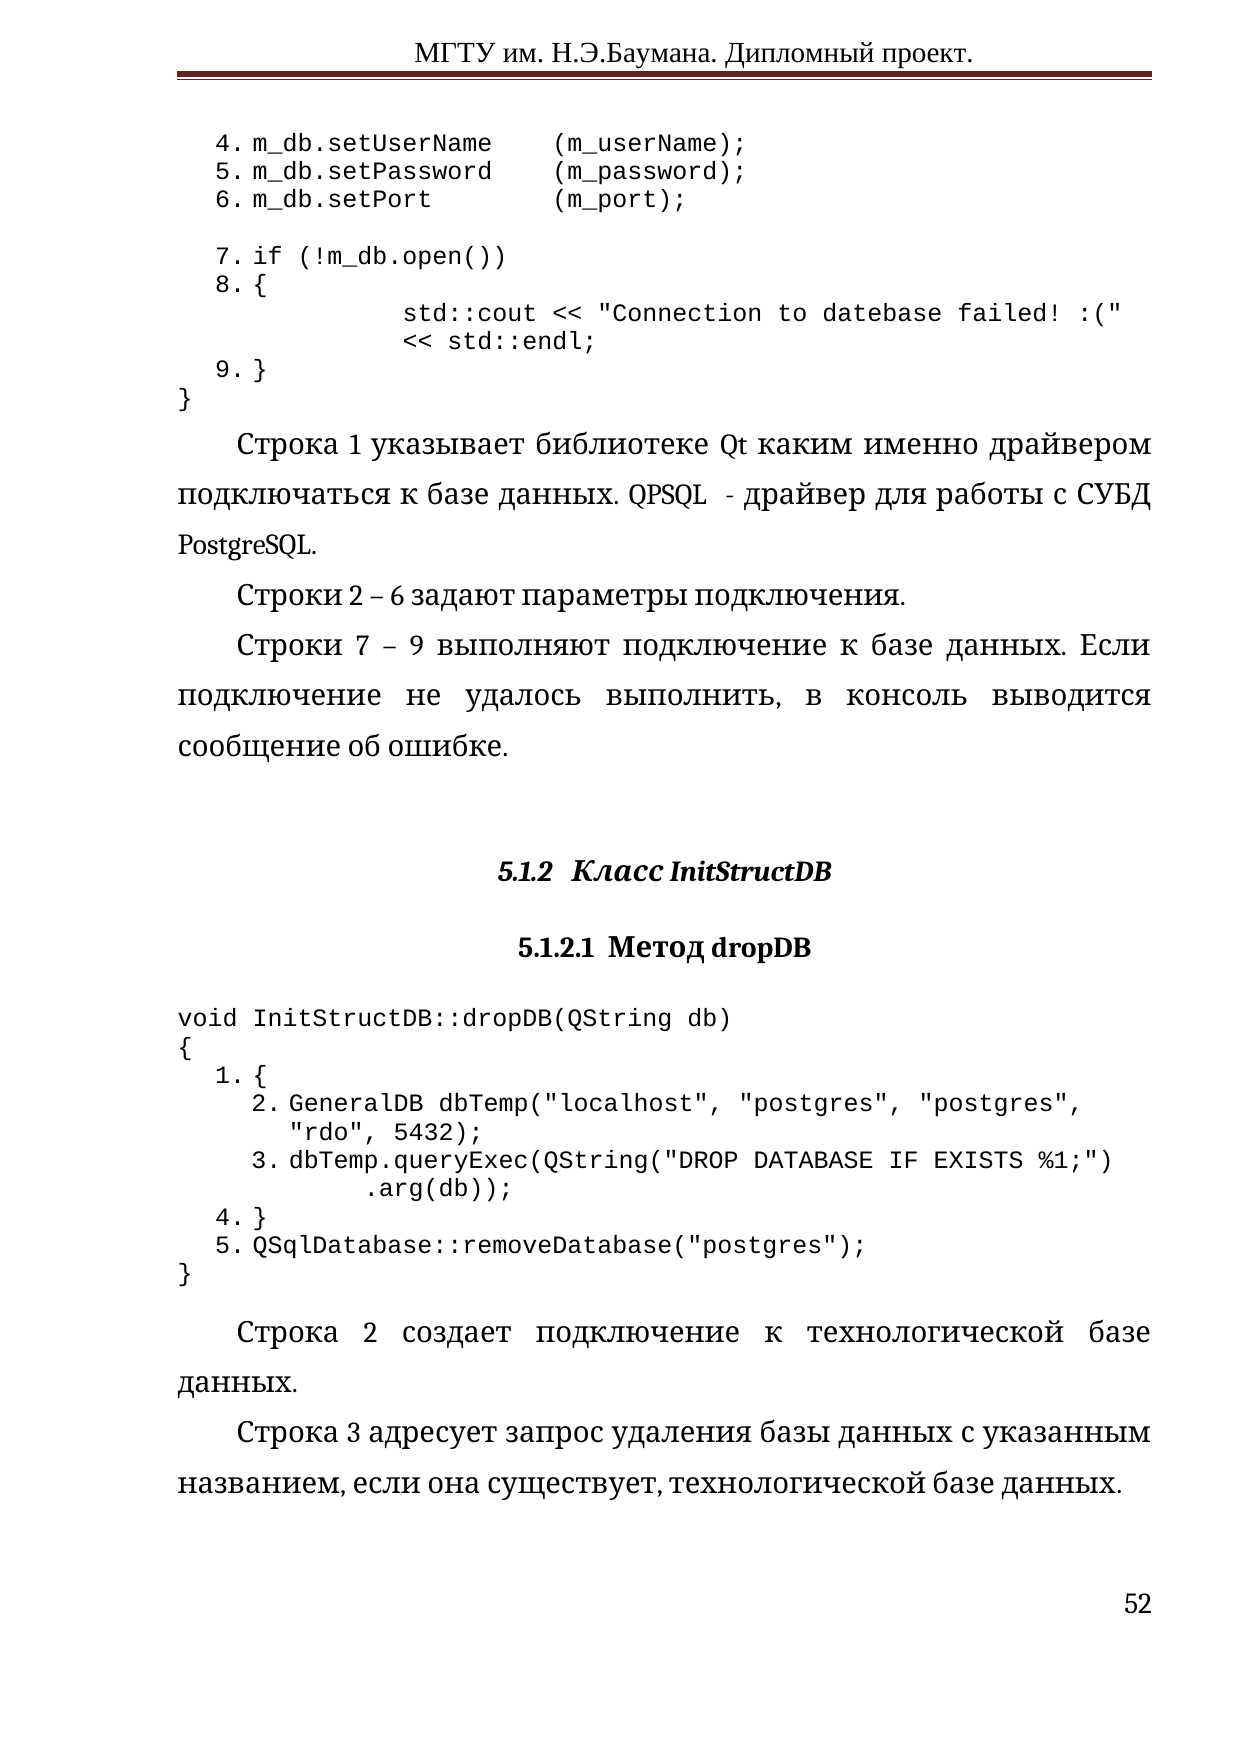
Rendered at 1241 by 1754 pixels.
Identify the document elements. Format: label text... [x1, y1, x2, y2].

list QSqlDatabase::removeDatabase("postgres"); [215, 1233, 1152, 1261]
text { [177, 1034, 1152, 1063]
subtitle Класс InitStructDB [177, 855, 1152, 889]
list { [215, 1063, 1152, 1091]
text Строка 1 указывает библиотеке Qt каким именно драйвером подключаться к базе данных. QPSQL - драйвер для работы с СУБД PostgreSQL. [177, 428, 1152, 562]
list { [215, 272, 1152, 300]
list if (!m_db.open()) [215, 244, 1152, 272]
subtitle Метод dropDB [177, 931, 1152, 964]
text } [177, 1261, 1152, 1289]
text Строки 7 – 9 выполняют подключение к базе данных. Если подключение не удалось выполнить, в консоль выводится сообщение об ошибке. [177, 629, 1152, 763]
list m_db.setUserName (m_userName); [215, 130, 1152, 159]
text Строки 2 – 6 задают параметры подключения. [177, 579, 1152, 612]
text } [177, 385, 1152, 414]
list Строка 2 создает подключение к технологической базе данных. [177, 1316, 1152, 1400]
list m_db.setPassword (m_password); [215, 159, 1152, 187]
list Строка 3 адресует запрос удаления базы данных с указанным названием, если она существует, технологической базе данных. [177, 1417, 1152, 1501]
list std::cout << "Connection to datebase failed! :(" << std::endl; [402, 300, 1152, 357]
list GeneralDB dbTemp("localhost", "postgres", "postgres", "rdo", 5432); [251, 1091, 1152, 1148]
list dbTemp.queryExec(QString("DROP DATABASE IF EXISTS %1;") [251, 1148, 1152, 1176]
list .arg(db)); [363, 1176, 1152, 1204]
list } [215, 1204, 1152, 1233]
list } [215, 357, 1152, 385]
text void InitStructDB::dropDB(QString db) [177, 1006, 1152, 1034]
list m_db.setPort (m_port); [215, 187, 1152, 215]
